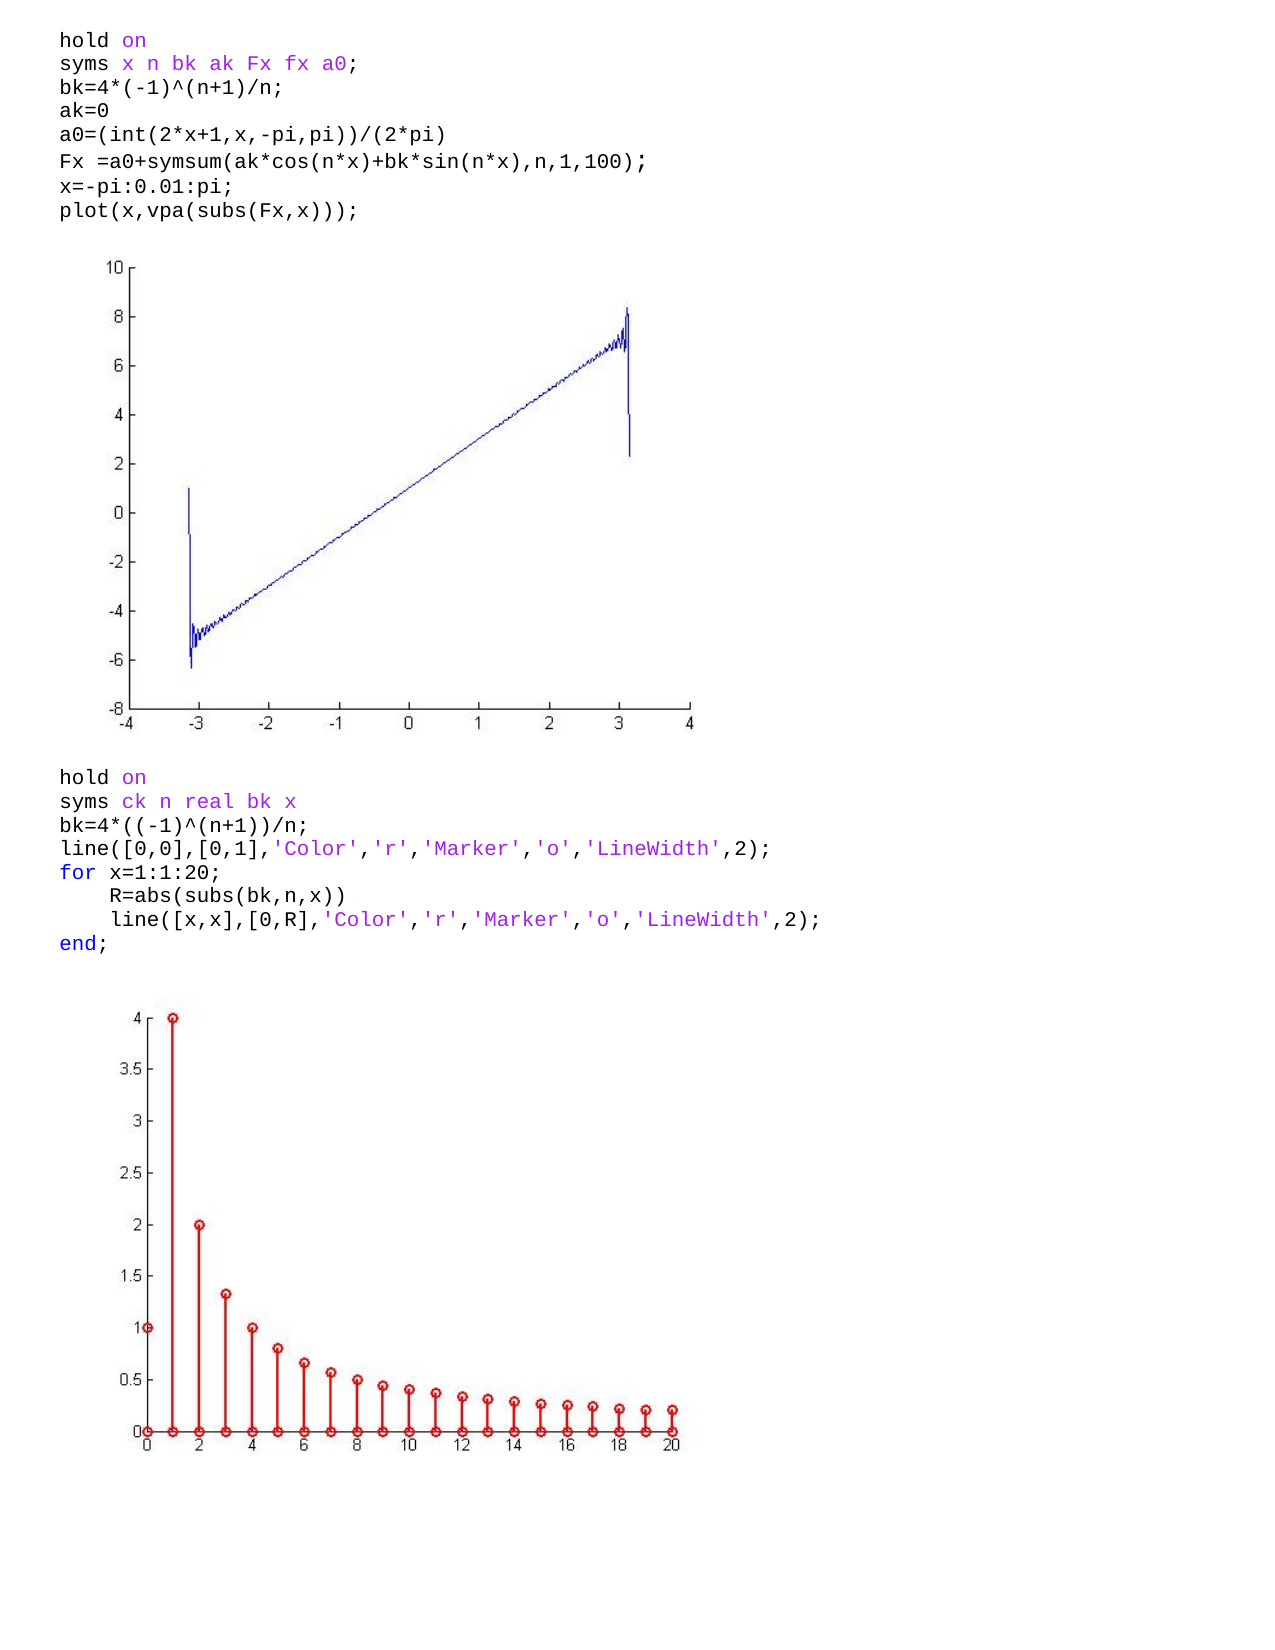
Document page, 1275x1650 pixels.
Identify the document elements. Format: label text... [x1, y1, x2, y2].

text ak=0 [59, 101, 1216, 124]
text line([0,0],[0,1],'Color','r','Marker','o','LineWidth',2); [59, 838, 1216, 862]
text syms x n bk ak Fx fx a0; [59, 53, 1216, 77]
text line([x,x],[0,R],'Color','r','Marker','o','LineWidth',2); [59, 909, 1216, 933]
text bk=4*((-1)^(n+1))/n; [59, 814, 1216, 838]
text a0=(int(2*x+1,x,-pi,pi))/(2*pi) [59, 124, 1216, 148]
text bk=4*(-1)^(n+1)/n; [59, 77, 1216, 101]
text hold on [59, 767, 1216, 791]
text syms ck n real bk x [59, 791, 1216, 814]
text R=abs(subs(bk,n,x)) [59, 886, 1216, 909]
picture [36, 227, 754, 764]
picture [59, 980, 734, 1483]
text for x=1:1:20; [59, 862, 1216, 886]
text x=-pi:0.01:pi; [59, 176, 1216, 200]
text Fx =a0+symsum(ak*cos(n*x)+bk*sin(n*x),n,1,100); [59, 148, 1216, 176]
text hold on [59, 29, 1216, 53]
text end; [59, 933, 1216, 956]
text plot(x,vpa(subs(Fx,x))); [59, 200, 1216, 223]
